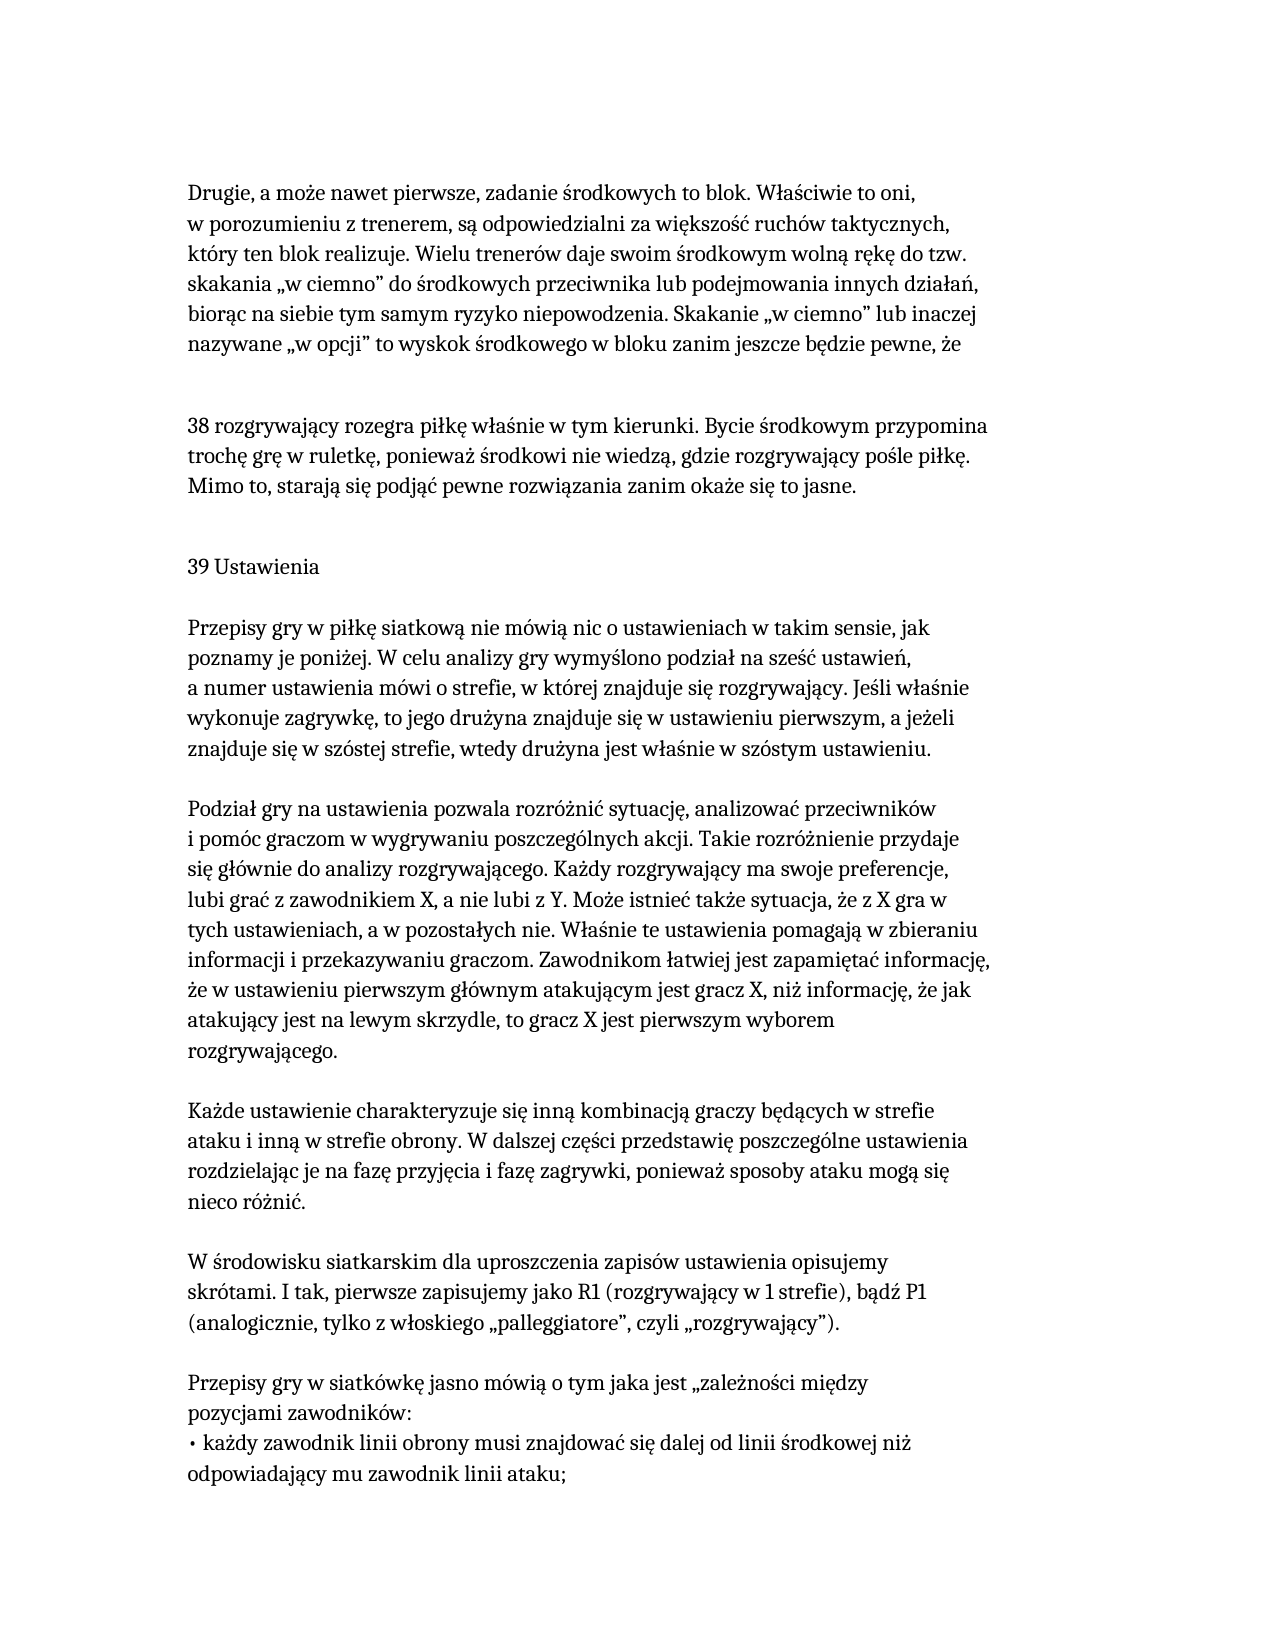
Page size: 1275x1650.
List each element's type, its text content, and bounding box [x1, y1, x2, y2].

text 38 rozgrywający rozegra piłkę właśnie w tym kierunki. Bycie środkowym przypomina trochę grę w ruletkę, ponieważ środkowi nie wiedzą, gdzie rozgrywający pośle piłkę. Mimo to, starają się podjąć pewne rozwiązania zanim okaże się to jasne. [187, 382, 1087, 499]
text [187, 150, 1087, 358]
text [187, 524, 1087, 1487]
